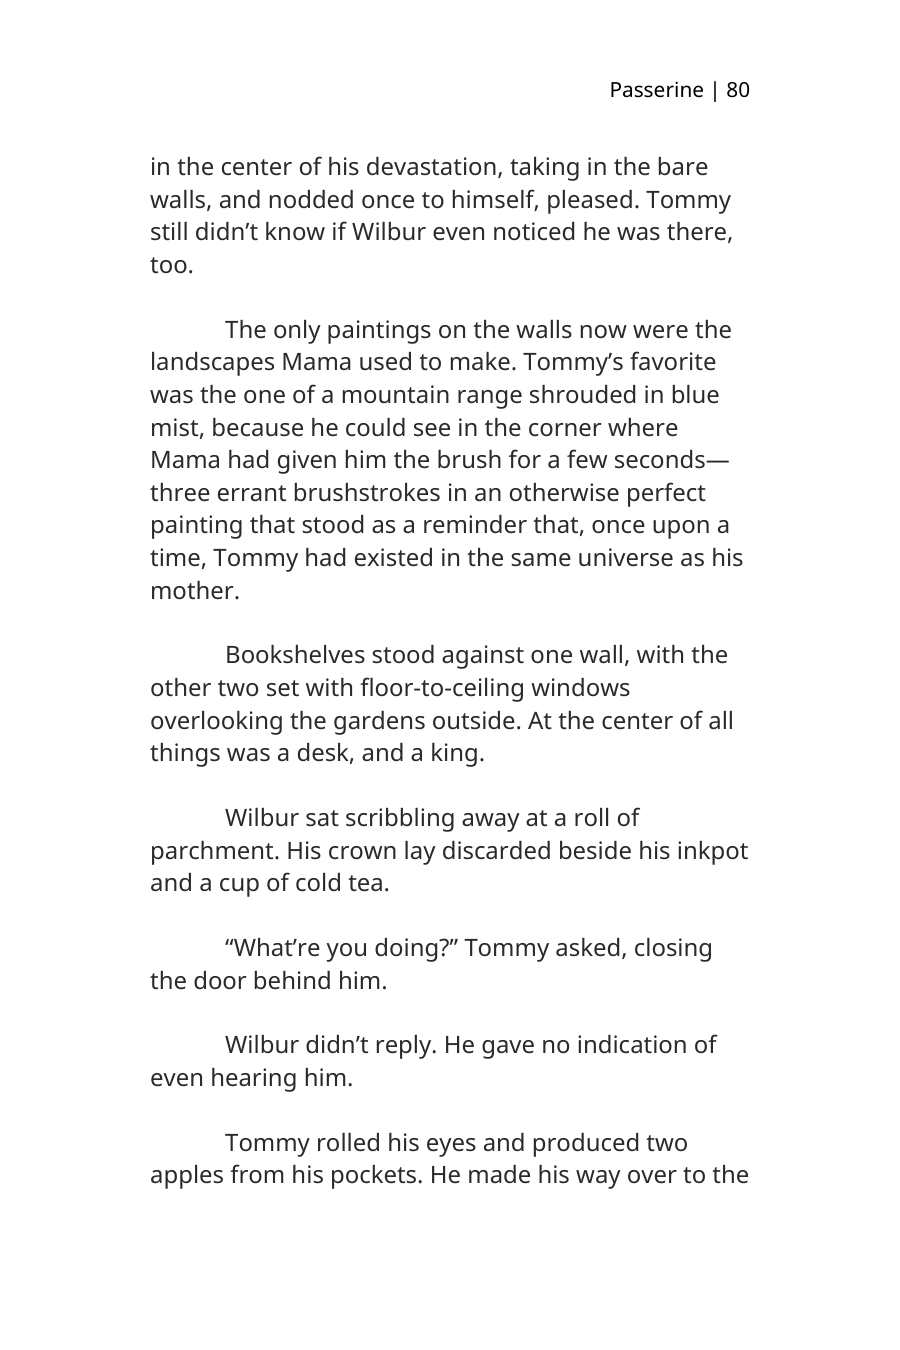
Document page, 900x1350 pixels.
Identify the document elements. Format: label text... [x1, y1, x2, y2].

text The only paintings on the walls now were the landscapes Mama used to make. Tommy’s favorite was the one of a mountain range shrouded in blue mist, because he could see in the corner where Mama had given him the brush for a few seconds—three errant brushstrokes in an otherwise perfect painting that stood as a reminder that, once upon a time, Tommy had existed in the same universe as his mother. [150, 313, 750, 606]
text Wilbur sat scribbling away at a roll of parchment. His crown lay discarded beside his inkpot and a cup of cold tea. [150, 801, 750, 899]
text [150, 150, 750, 280]
text Wilbur didn’t reply. He gave no indication of even hearing him. [150, 1028, 750, 1093]
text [150, 1126, 750, 1191]
text Bookshelves stood against one wall, with the other two set with floor-to-ceiling windows overlooking the gardens outside. At the center of all things was a desk, and a king. [150, 638, 750, 769]
text “What’re you doing?” Tommy asked, closing the door behind him. [150, 931, 750, 996]
